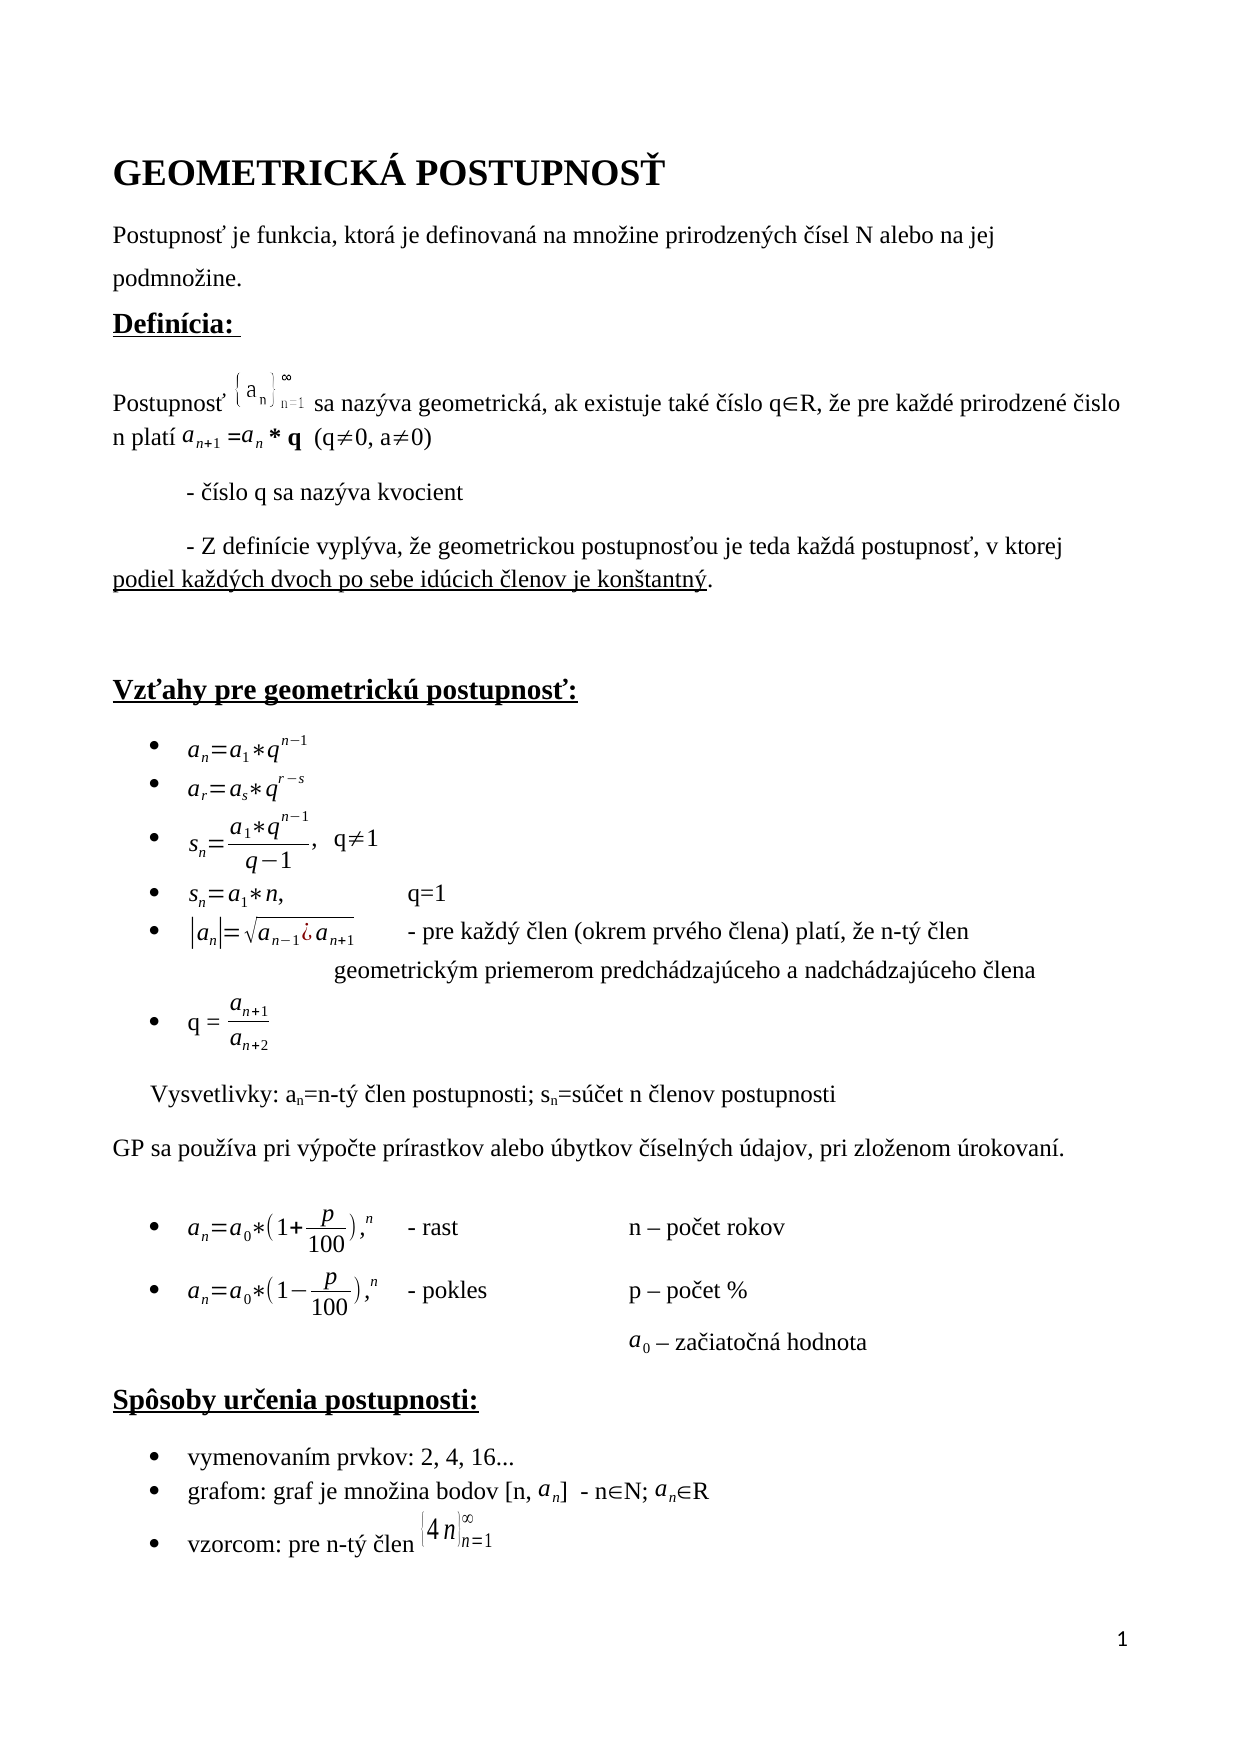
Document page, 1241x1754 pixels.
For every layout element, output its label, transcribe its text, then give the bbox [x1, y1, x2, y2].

list q = [150, 988, 1128, 1054]
list , q1 [150, 808, 1128, 874]
list – začiatočná hodnota [187, 1326, 1128, 1357]
list vymenovaním prvkov: 2, 4, 16... [150, 1442, 1128, 1471]
list - pokles p – počet % [150, 1263, 1128, 1322]
list - rast n – počet rokov [150, 1199, 1128, 1258]
list , q=1 [150, 878, 1128, 911]
list GP sa používa pri výpočte prírastkov alebo úbytkov číselných údajov, pri zloženom úrokovaní. [112, 1133, 1128, 1162]
text Postupnosť sa nazýva geometrická, ak existuje také číslo qR, že pre každé prirodzené čislo n platí = * q (q0, a0) [112, 366, 1128, 452]
text Spôsoby určenia postupnosti: [112, 1382, 1128, 1416]
text Vzťahy pre geometrickú postupnosť: [112, 672, 1128, 705]
text Postupnosť je funkcia, ktorá je definovaná na množine prirodzených čísel N alebo na jej podmnožine. [112, 220, 1128, 292]
text - Z definície vyplýva, že geometrickou postupnosťou je teda každá postupnosť, v ktorej podiel každých dvoch po sebe idúcich členov je konštantný. [112, 531, 1128, 593]
text GEOMETRICKÁ POSTUPNOSŤ [112, 150, 1128, 193]
list vzorcom: pre n-tý člen [150, 1510, 1128, 1558]
list grafom: graf je množina bodov [n, ] - nN; R [150, 1475, 1128, 1506]
text Definícia: [112, 307, 1128, 340]
text - číslo q sa nazýva kvocient [112, 477, 1128, 506]
text Vysvetlivky: an=n-tý člen postupnosti; sn=súčet n členov postupnosti [150, 1079, 1128, 1108]
list - pre každý člen (okrem prvého člena) platí, že n-tý člen geometrickým priemerom predchádzajúceho a nadchádzajúceho člena [150, 916, 1128, 984]
